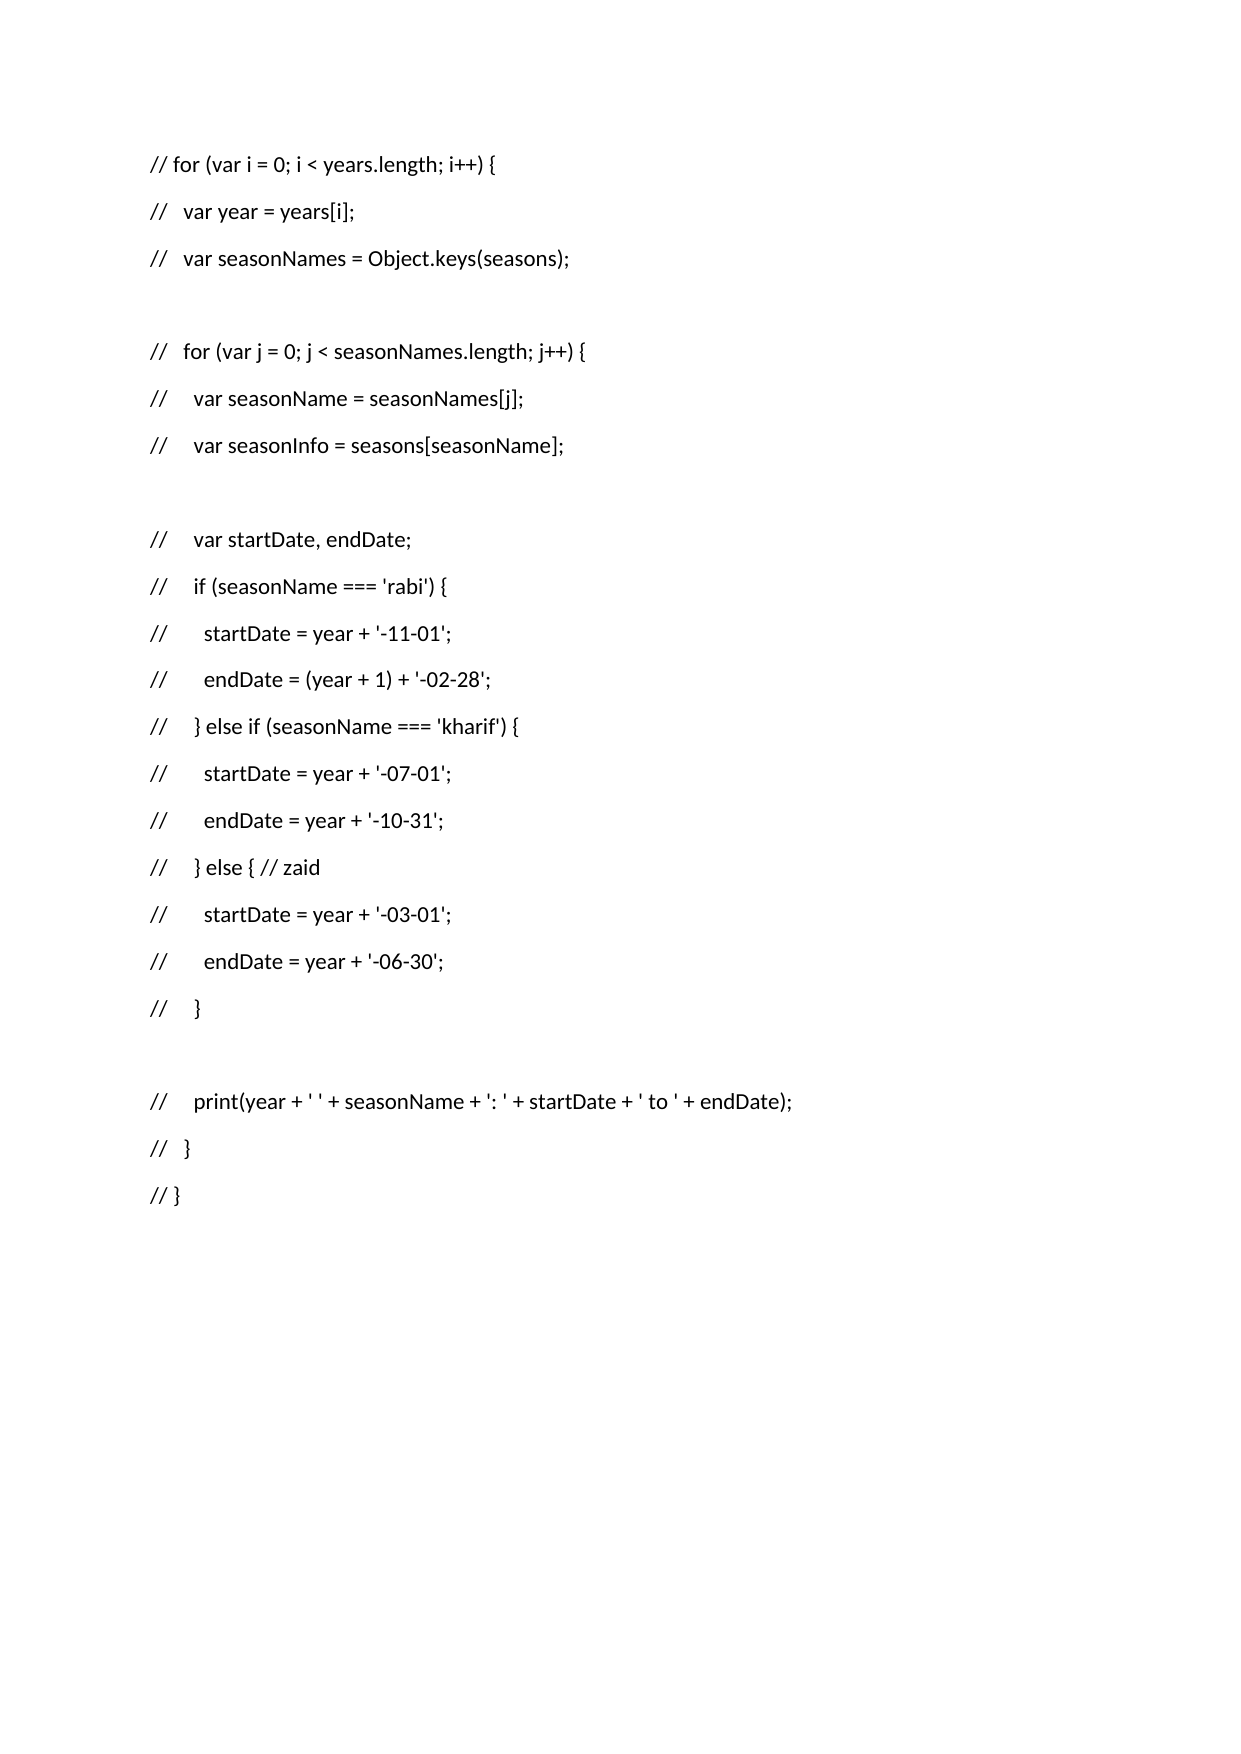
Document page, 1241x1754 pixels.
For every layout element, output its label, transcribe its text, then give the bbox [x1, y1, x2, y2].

text // var seasonNames = Object.keys(seasons); [150, 244, 1090, 272]
text // var startDate, endDate; [150, 525, 1090, 553]
text // } else if (seasonName === 'kharif') { [150, 712, 1090, 741]
text // } [150, 994, 1090, 1022]
text // if (seasonName === 'rabi') { [150, 572, 1090, 600]
text // for (var i = 0; i < years.length; i++) { [150, 150, 1090, 178]
text // for (var j = 0; j < seasonNames.length; j++) { [150, 337, 1090, 366]
text // startDate = year + '-03-01'; [150, 900, 1090, 928]
text // endDate = year + '-10-31'; [150, 806, 1090, 834]
text // startDate = year + '-11-01'; [150, 619, 1090, 647]
text // var seasonInfo = seasons[seasonName]; [150, 431, 1090, 459]
text // endDate = year + '-06-30'; [150, 947, 1090, 975]
text // } [150, 1181, 1090, 1209]
text // endDate = (year + 1) + '-02-28'; [150, 666, 1090, 694]
text // } [150, 1134, 1090, 1162]
text // var year = years[i]; [150, 197, 1090, 225]
text // var seasonName = seasonNames[j]; [150, 384, 1090, 412]
text // } else { // zaid [150, 853, 1090, 881]
text // print(year + ' ' + seasonName + ': ' + startDate + ' to ' + endDate); [150, 1087, 1090, 1116]
text // startDate = year + '-07-01'; [150, 759, 1090, 787]
